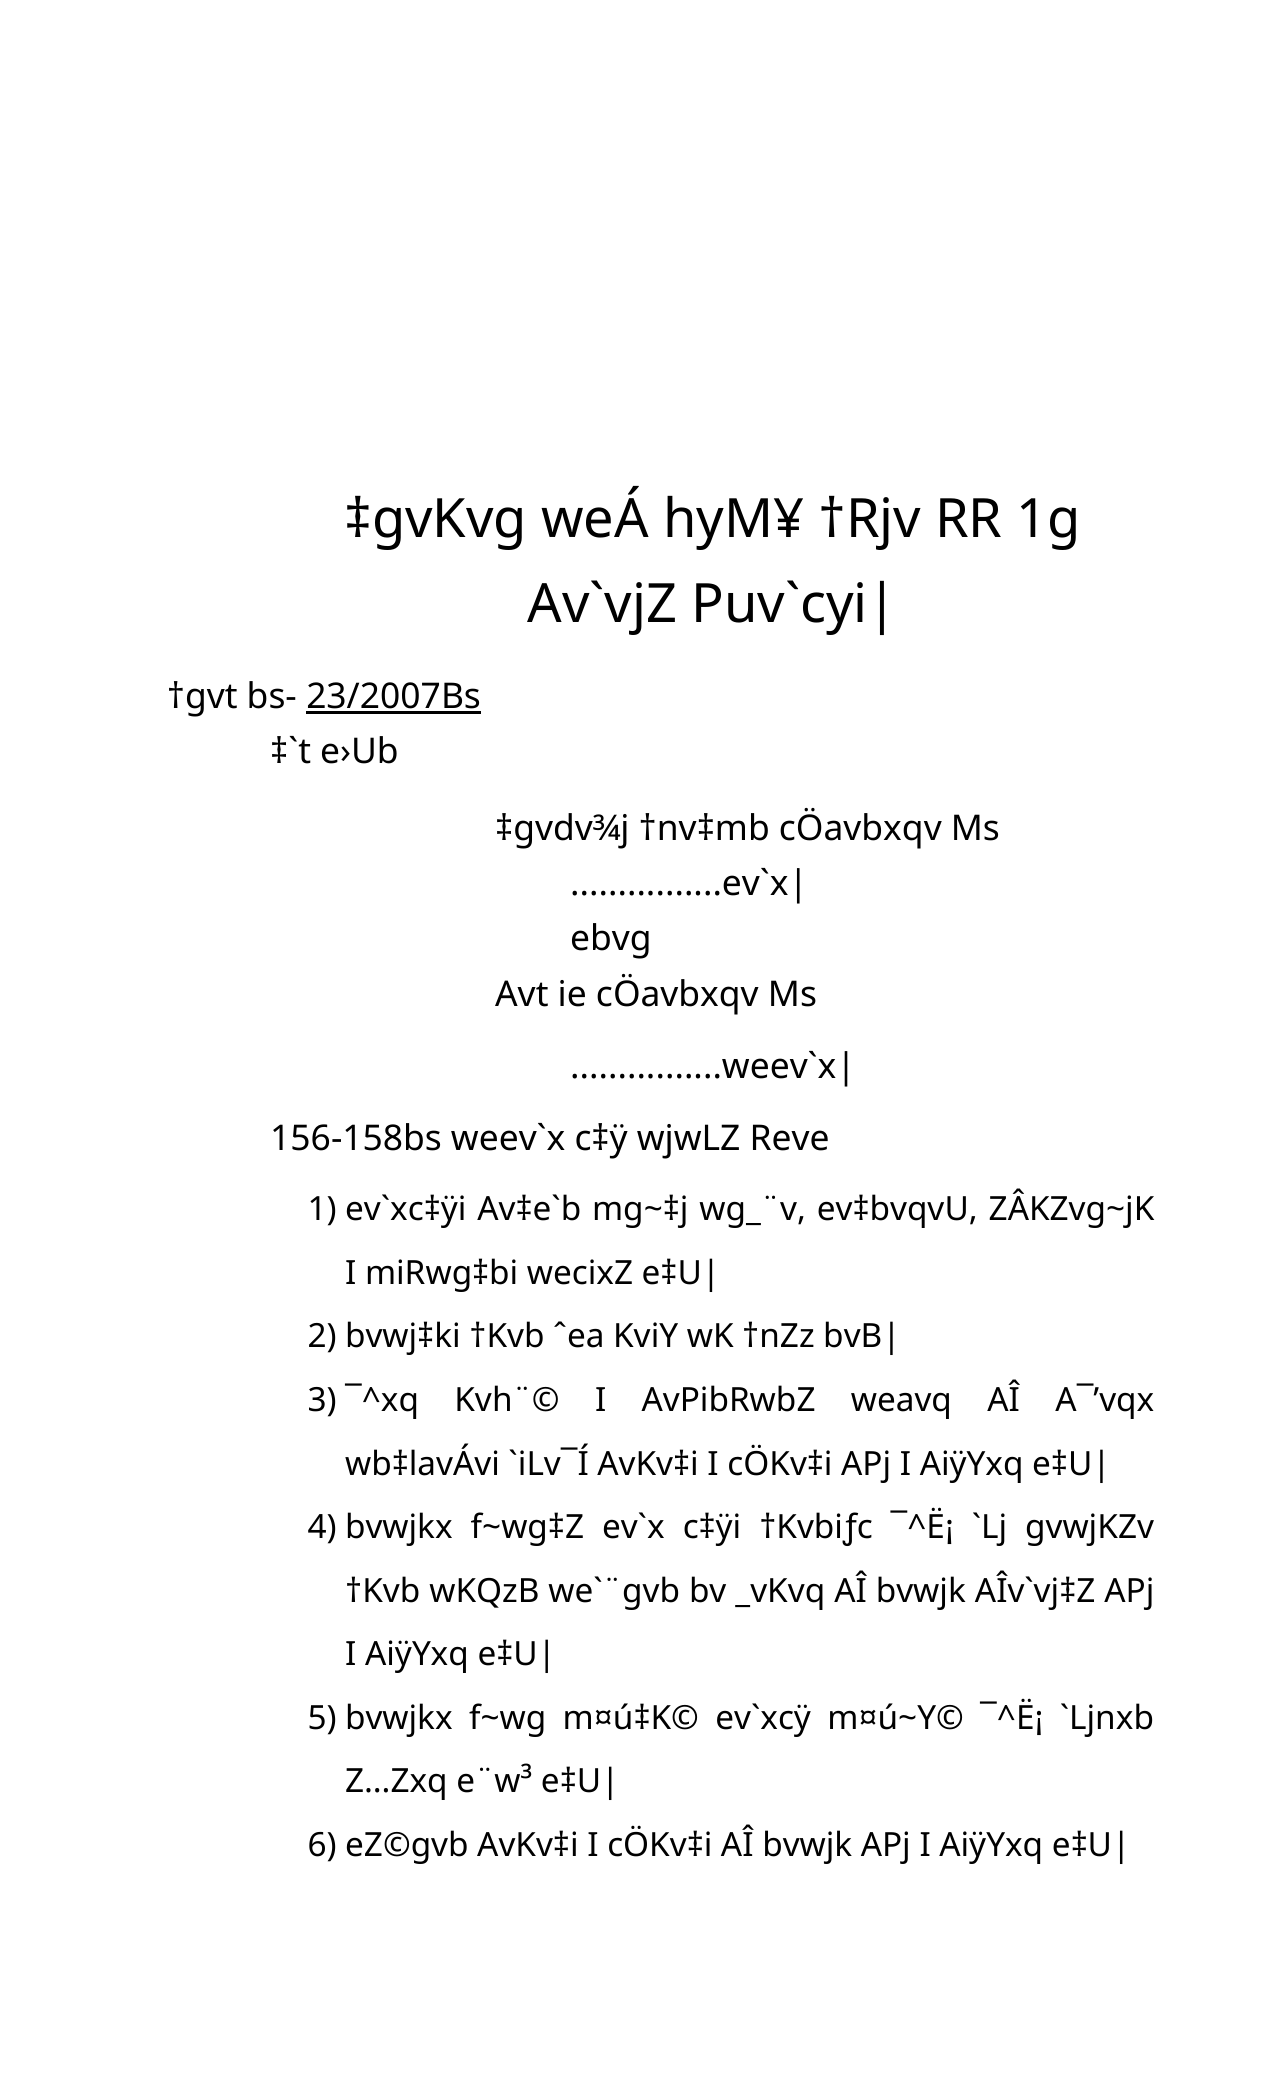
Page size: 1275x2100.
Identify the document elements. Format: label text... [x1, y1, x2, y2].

text Avt ie cÖavbxqv Ms ................weev`x| [495, 968, 1155, 1089]
list bvwj‡ki †Kvb ˆea KviY wK †nZz bvB| [307, 1312, 1155, 1358]
text 156-158bs weev`x c‡ÿ wjwLZ Reve [270, 1113, 1155, 1161]
list ¯^xq Kvh¨© I AvPibRwbZ weavq AÎ A¯’vqx wb‡lavÁvi `iLv¯Í AvKv‡i I cÖKv‡i APj I AiÿYxq e‡U| [307, 1376, 1155, 1485]
text ‡gvdv¾j †nv‡mb cÖavbxqv Ms ................ev`x| [495, 802, 1155, 906]
list ev`xc‡ÿi Av‡e`b mg~‡j wg_¨v, ev‡bvqvU, ZÂKZvg~jK I miRwg‡bi wecixZ e‡U| [307, 1185, 1155, 1294]
text ebvg [495, 913, 1155, 961]
list bvwjkx f~wg‡Z ev`x c‡ÿi †Kvbiƒc ¯^Ë¡ `Lj gvwjKZv †Kvb wKQzB we`¨gvb bv _vKvq AÎ bvwjk AÎv`vj‡Z APj I AiÿYxq e‡U| [307, 1503, 1155, 1675]
text ‡`t e›Ub [270, 726, 1155, 774]
list eZ©gvb AvKv‡i I cÖKv‡i AÎ bvwjk APj I AiÿYxq e‡U| [307, 1821, 1155, 1866]
text ‡gvKvg weÁ hyM¥ †Rjv RR 1g Av`vjZ Puv`cyi| [270, 480, 1155, 638]
text †gvt bs- 23/2007Bs [157, 670, 1155, 719]
list bvwjkx f~wg m¤ú‡K© ev`xcÿ m¤ú~Y© ¯^Ë¡ `Ljnxb Z…Zxq e¨w³ e‡U| [307, 1693, 1155, 1802]
